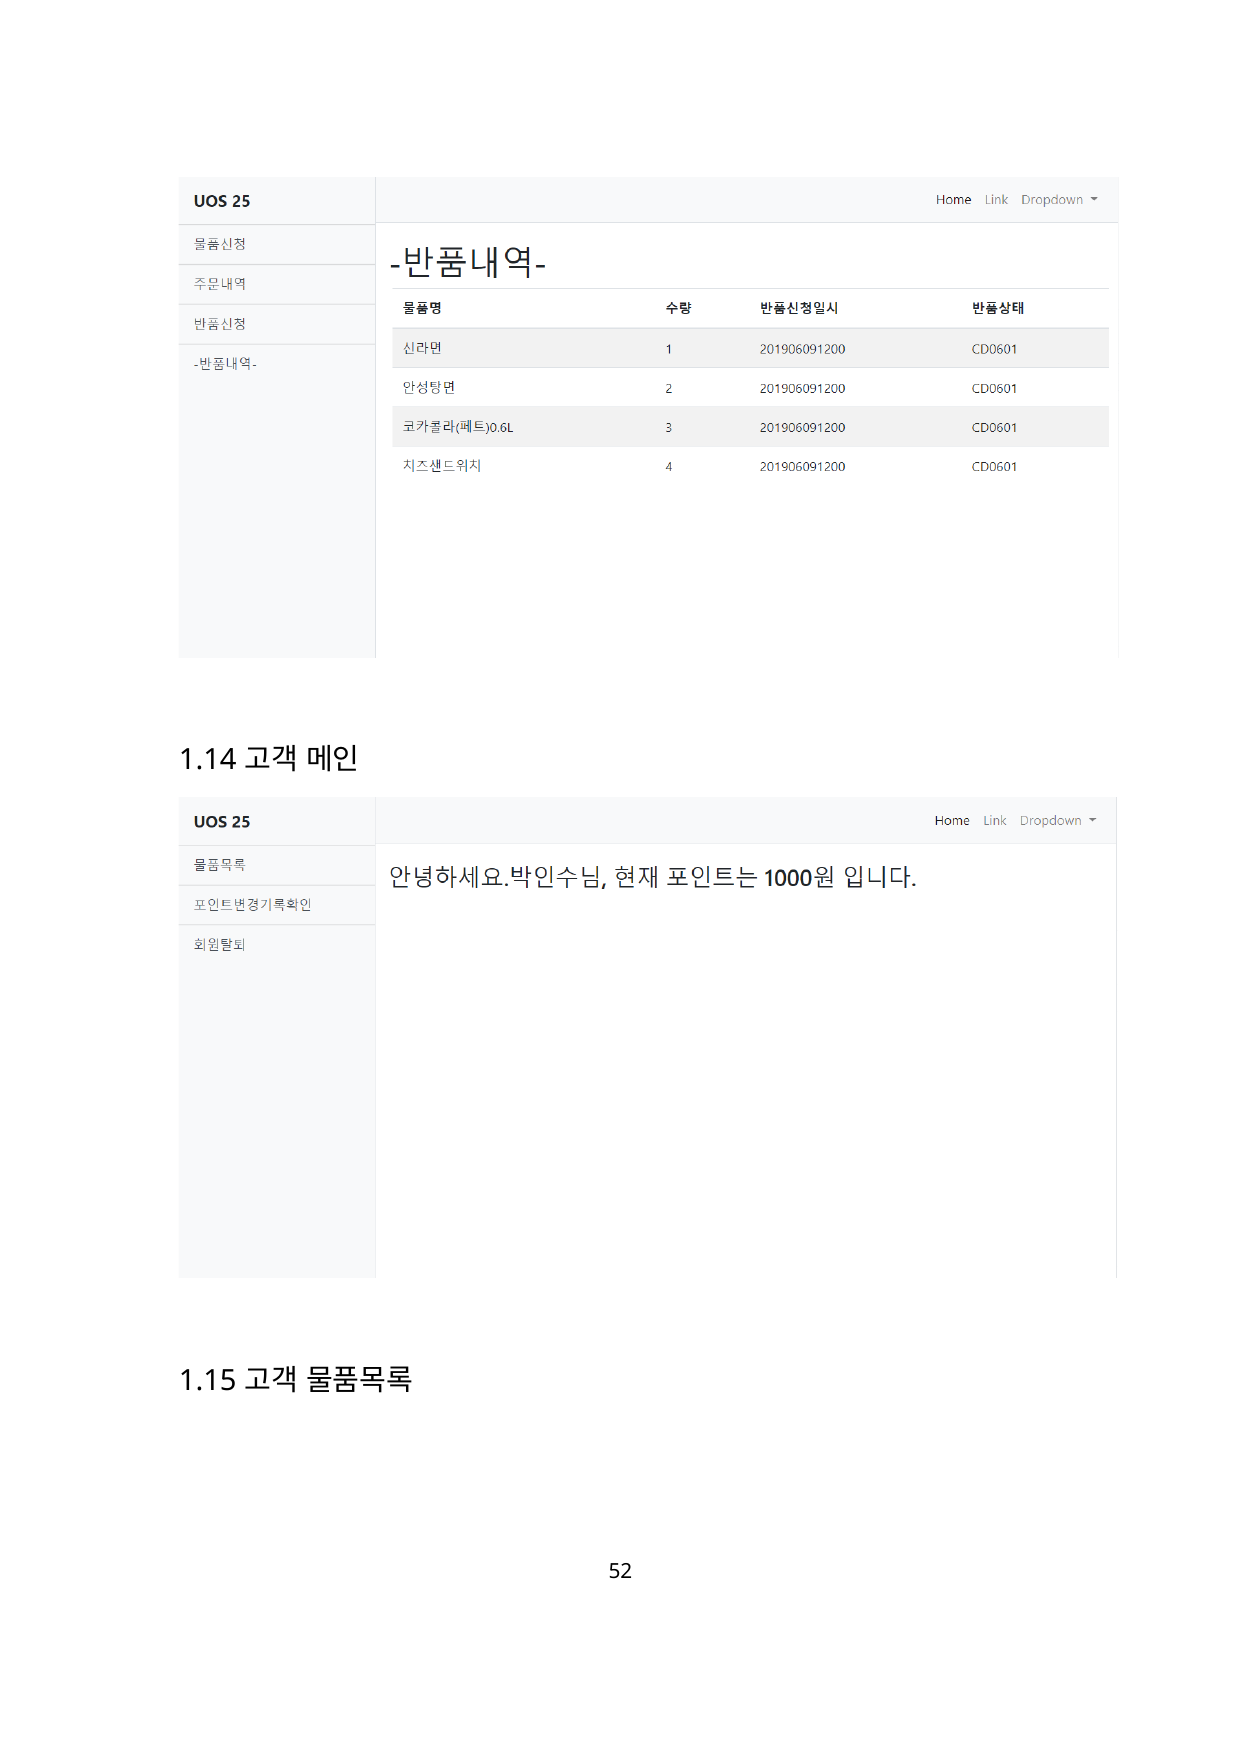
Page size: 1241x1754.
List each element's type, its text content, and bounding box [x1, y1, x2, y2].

picture [178, 177, 1119, 658]
text 1.15 고객 물품목록 [150, 1356, 1090, 1399]
text 1.14 고객 메인 [150, 736, 1090, 778]
picture [178, 797, 1118, 1278]
